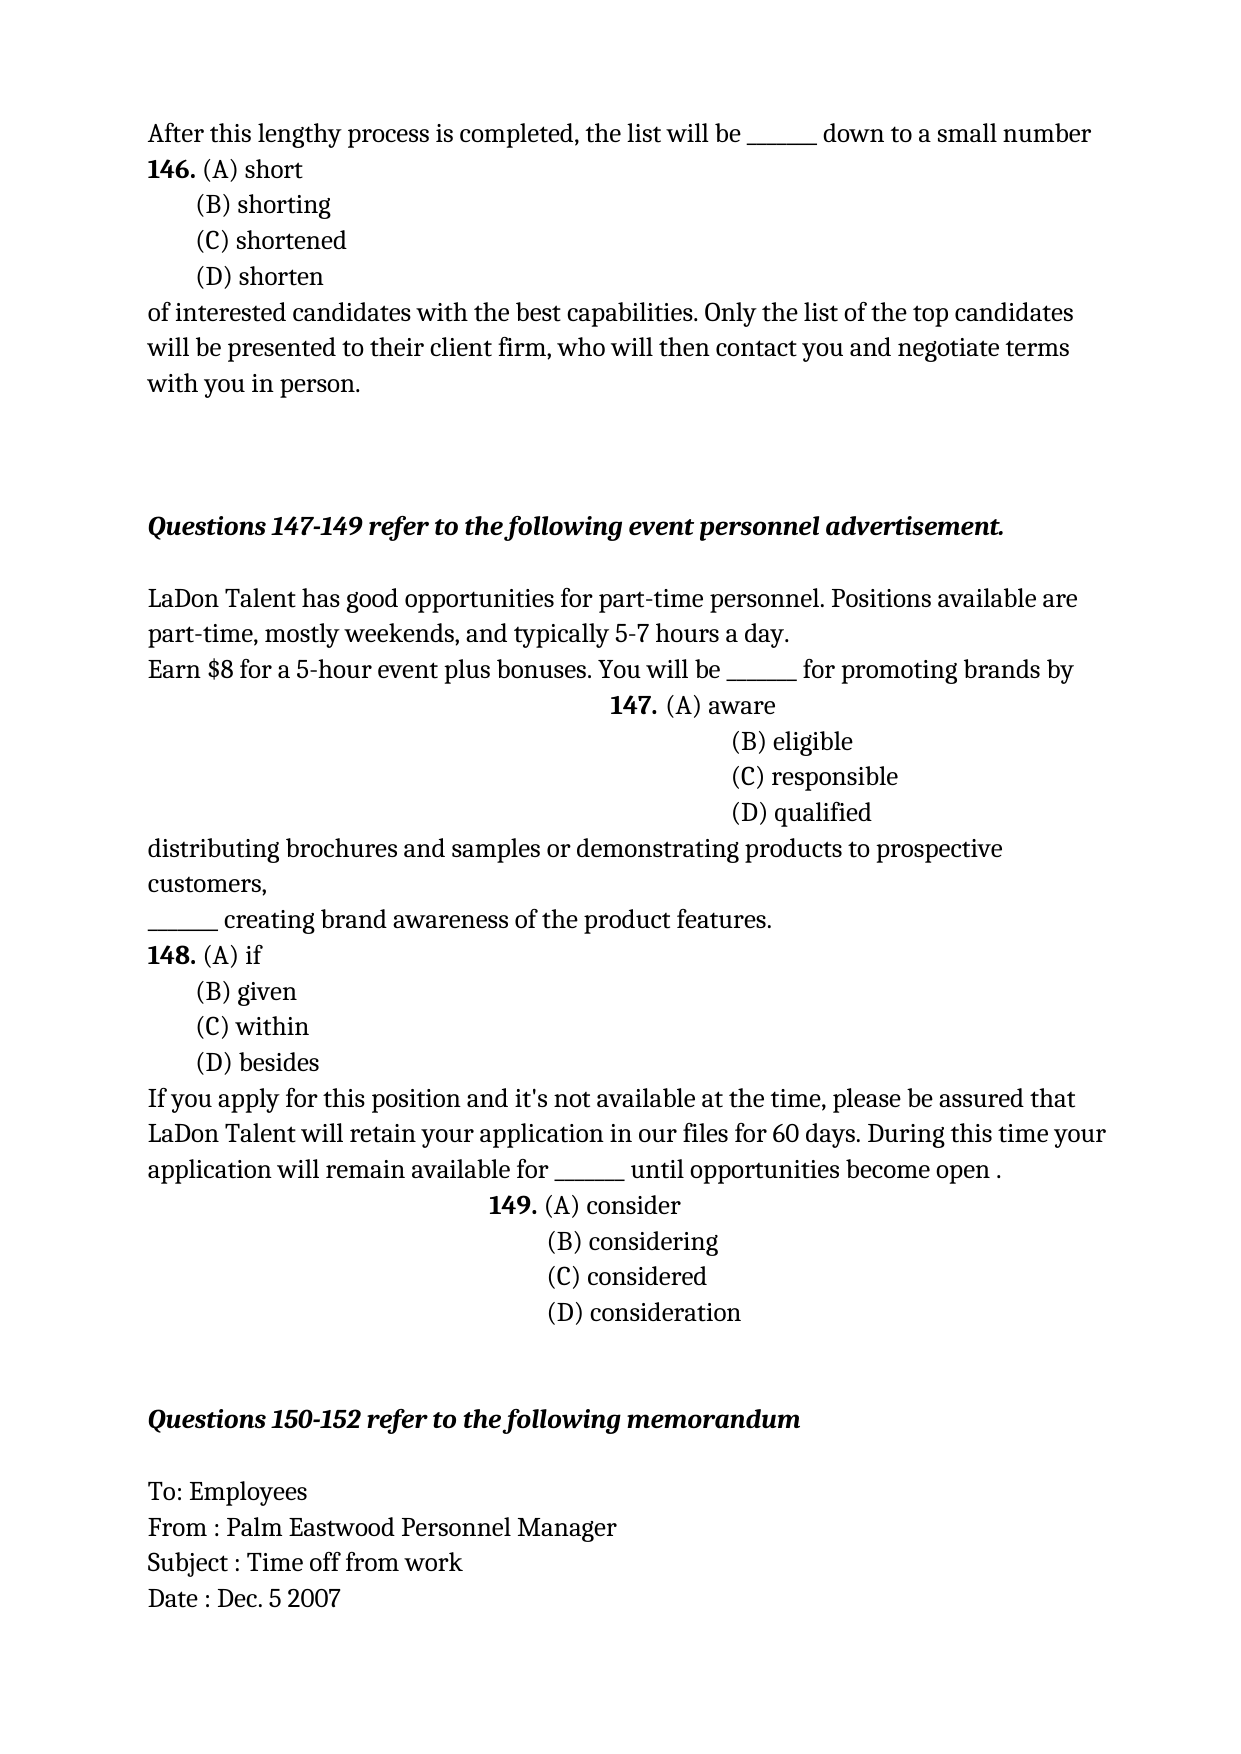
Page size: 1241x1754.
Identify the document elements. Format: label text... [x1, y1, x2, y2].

text Questions 150-152 refer to the following memorandum [148, 1404, 1122, 1436]
text Earn $8 for a 5-hour event plus bonuses. You will be _______ for promoting brands by 147. (A) aware (B) eligible (C) responsible (D) qualified [148, 654, 1122, 828]
text of interested candidates with the best capabilities. Only the list of the top candidates will be presented to their client firm, who will then contact you and negotiate terms with you in person. [148, 297, 1122, 399]
text After this lengthy process is completed, the list will be _______ down to a small number 146. (A) short (B) shorting (C) shortened (D) shorten [148, 118, 1122, 292]
text To: Employees From : Palm Eastwood Personnel Manager Subject : Time off from work Date : Dec. 5 2007 [148, 1476, 1122, 1614]
text _______ creating brand awareness of the product features. [148, 904, 1122, 935]
text If you apply for this position and it's not available at the time, please be assured that LaDon Talent will retain your application in our files for 60 days. During this time your application will remain available for _______ until opportunities become open . 149. (A) consider (B) considering (C) considered (D) consideration [148, 1083, 1122, 1328]
text LaDon Talent has good opportunities for part-time personnel. Positions available are part-time, mostly weekends, and typically 5-7 hours a day. [148, 583, 1122, 649]
text 148. (A) if (B) given (C) within (D) besides [148, 940, 1122, 1078]
text Questions 147-149 refer to the following event personnel advertisement. [148, 511, 1122, 542]
text distributing brochures and samples or demonstrating products to prospective customers, [148, 833, 1122, 899]
